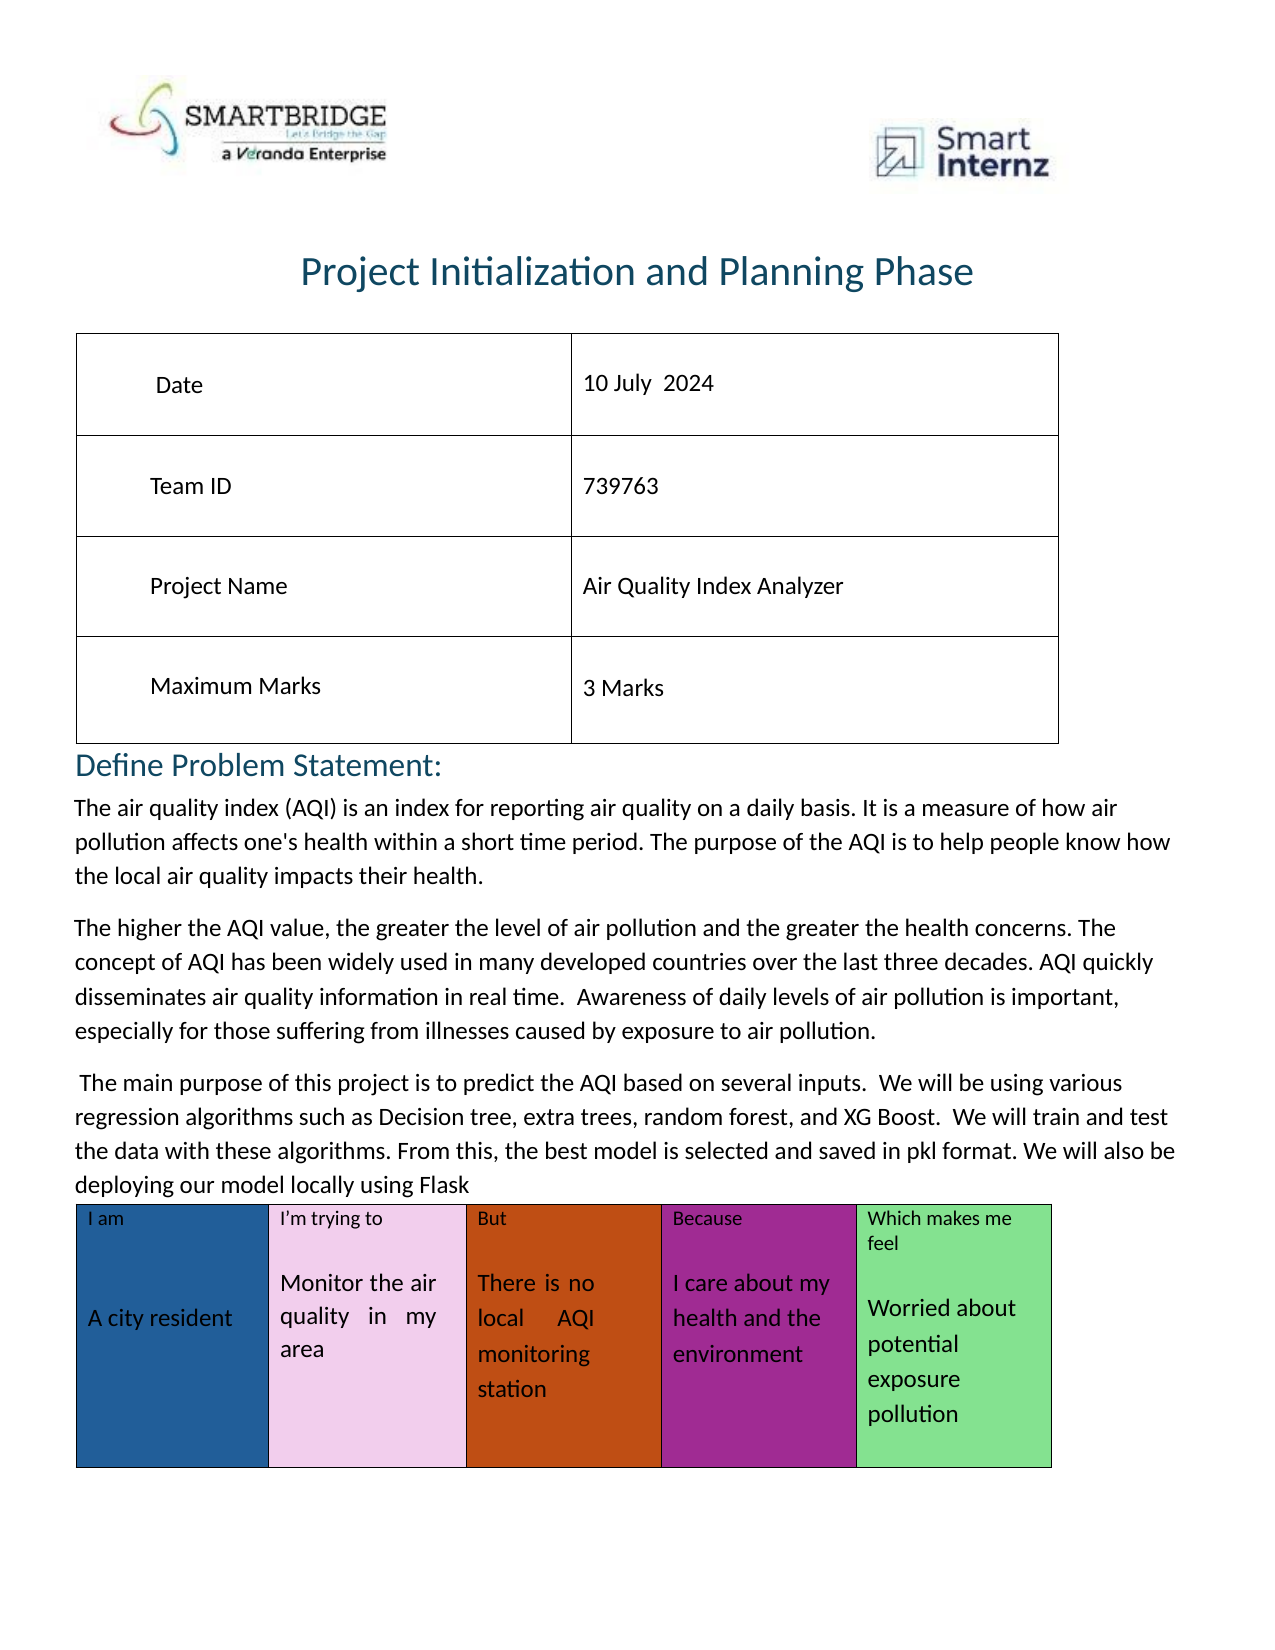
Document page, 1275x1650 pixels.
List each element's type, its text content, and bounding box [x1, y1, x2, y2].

table_cell Project Name [77, 537, 571, 636]
table_header Date [77, 334, 571, 435]
table_header Because I care about my health and the environment [662, 1205, 856, 1467]
text The higher the AQI value, the greater the level of air pollution and the greater the health concerns. The concept of AQI has been widely used in many developed countries over the last three decades. AQI quickly disseminates air quality information in real time. Awareness of daily levels of air pollution is important, especially for those suffering from illnesses caused by exposure to air pollution. [73, 912, 1189, 1045]
table_cell 739763 [572, 436, 1058, 536]
text Define Problem Statement: [75, 744, 1189, 785]
text The air quality index (AQI) is an index for reporting air quality on a daily basis. It is a measure of how air pollution affects one's health within a short time period. The purpose of the AQI is to help people know how the local air quality impacts their health. [73, 792, 1189, 891]
text Project Initialization and Planning Phase [86, 245, 1189, 296]
table_cell Air Quality Index Analyzer [572, 537, 1058, 636]
table_header But There is no local AQI monitoring station [467, 1205, 661, 1467]
table_header I am A city resident [77, 1205, 268, 1467]
table_cell Maximum Marks [77, 637, 571, 743]
text The main purpose of this project is to predict the AQI based on several inputs. We will be using various regression algorithms such as Decision tree, extra trees, random forest, and XG Boost. We will train and test the data with these algorithms. From this, the best model is selected and saved in pkl format. We will also be deploying our model locally using Flask [73, 1067, 1189, 1200]
picture [868, 118, 1088, 194]
table_header 10 July 2024 [572, 334, 1058, 435]
table_cell 3 Marks [572, 637, 1058, 743]
table_header Which makes me feel Worried about potential exposure pollution [857, 1205, 1051, 1467]
table_header I’m trying to Monitor the air quality in my area [269, 1205, 466, 1467]
table_cell Team ID [77, 436, 571, 536]
picture [86, 75, 417, 194]
